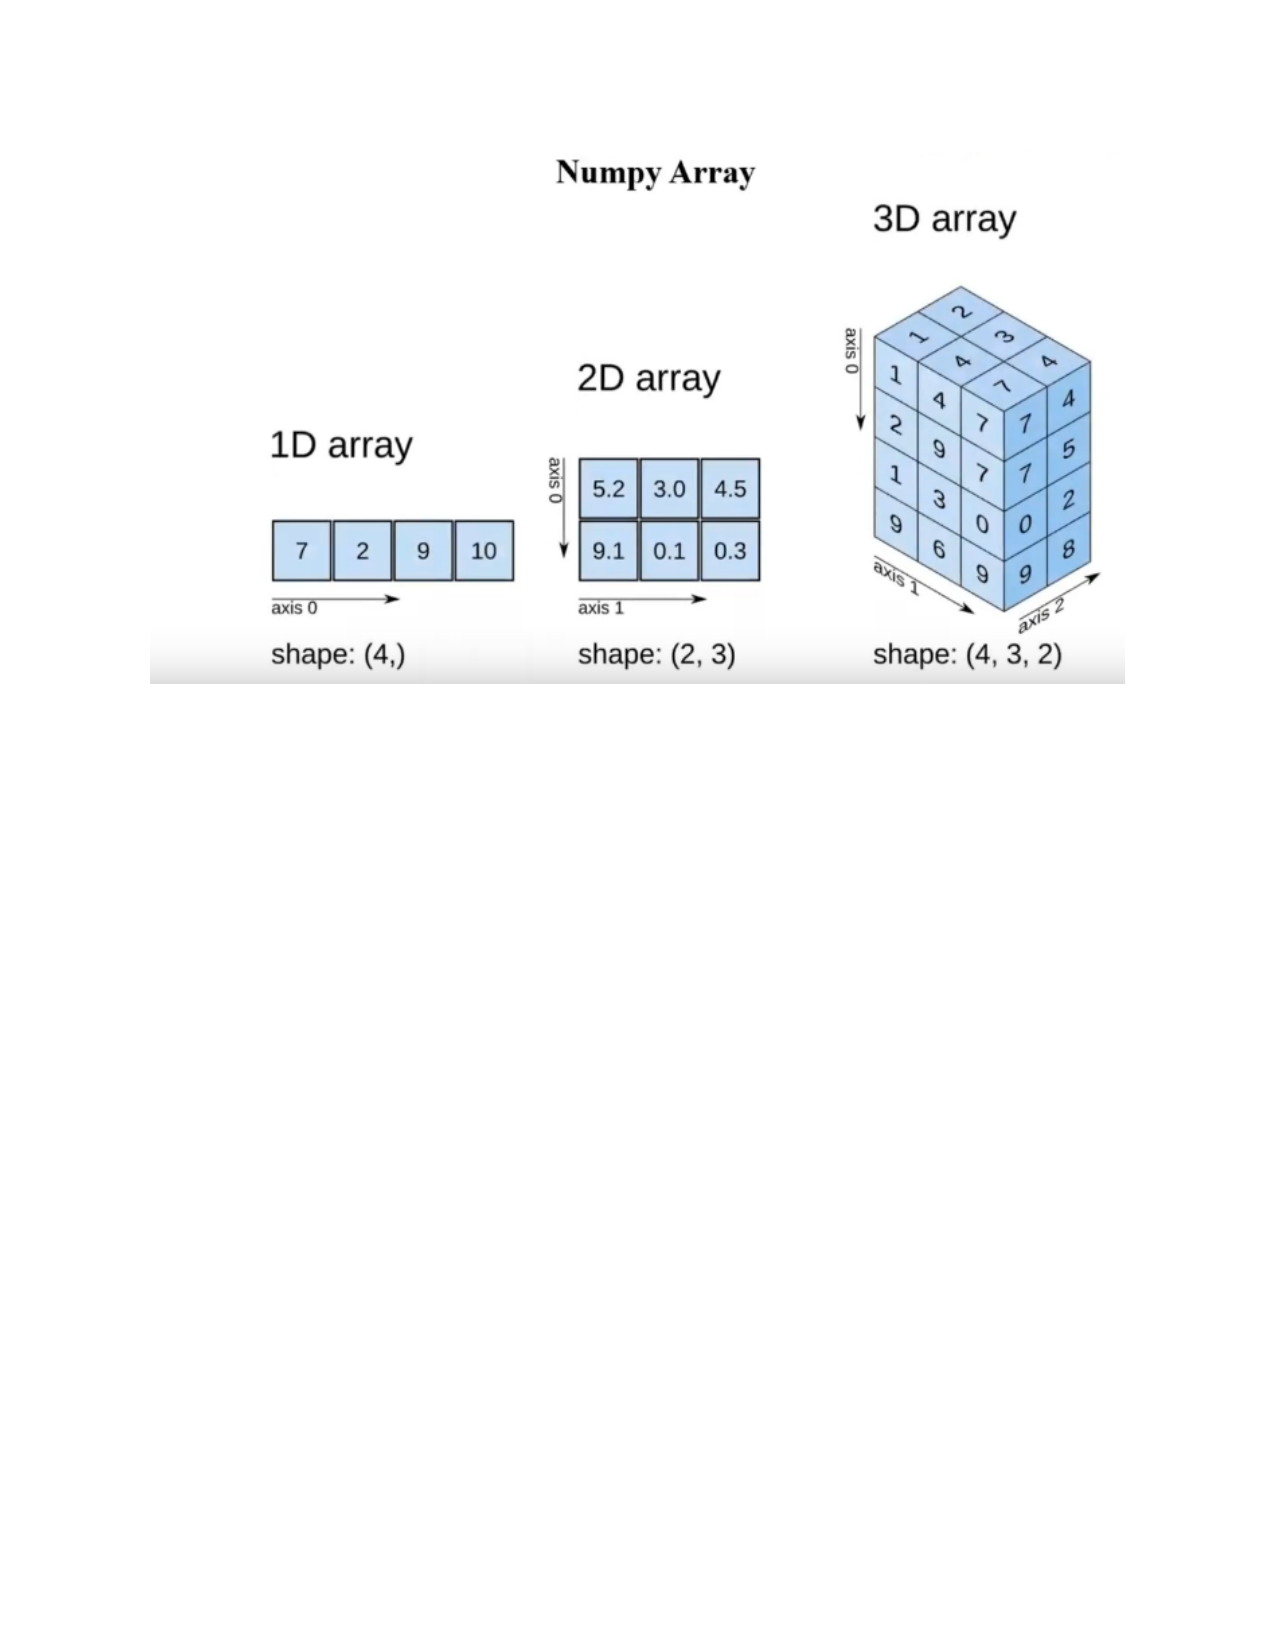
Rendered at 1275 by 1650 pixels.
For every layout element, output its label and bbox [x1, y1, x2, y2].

picture [150, 150, 1125, 684]
